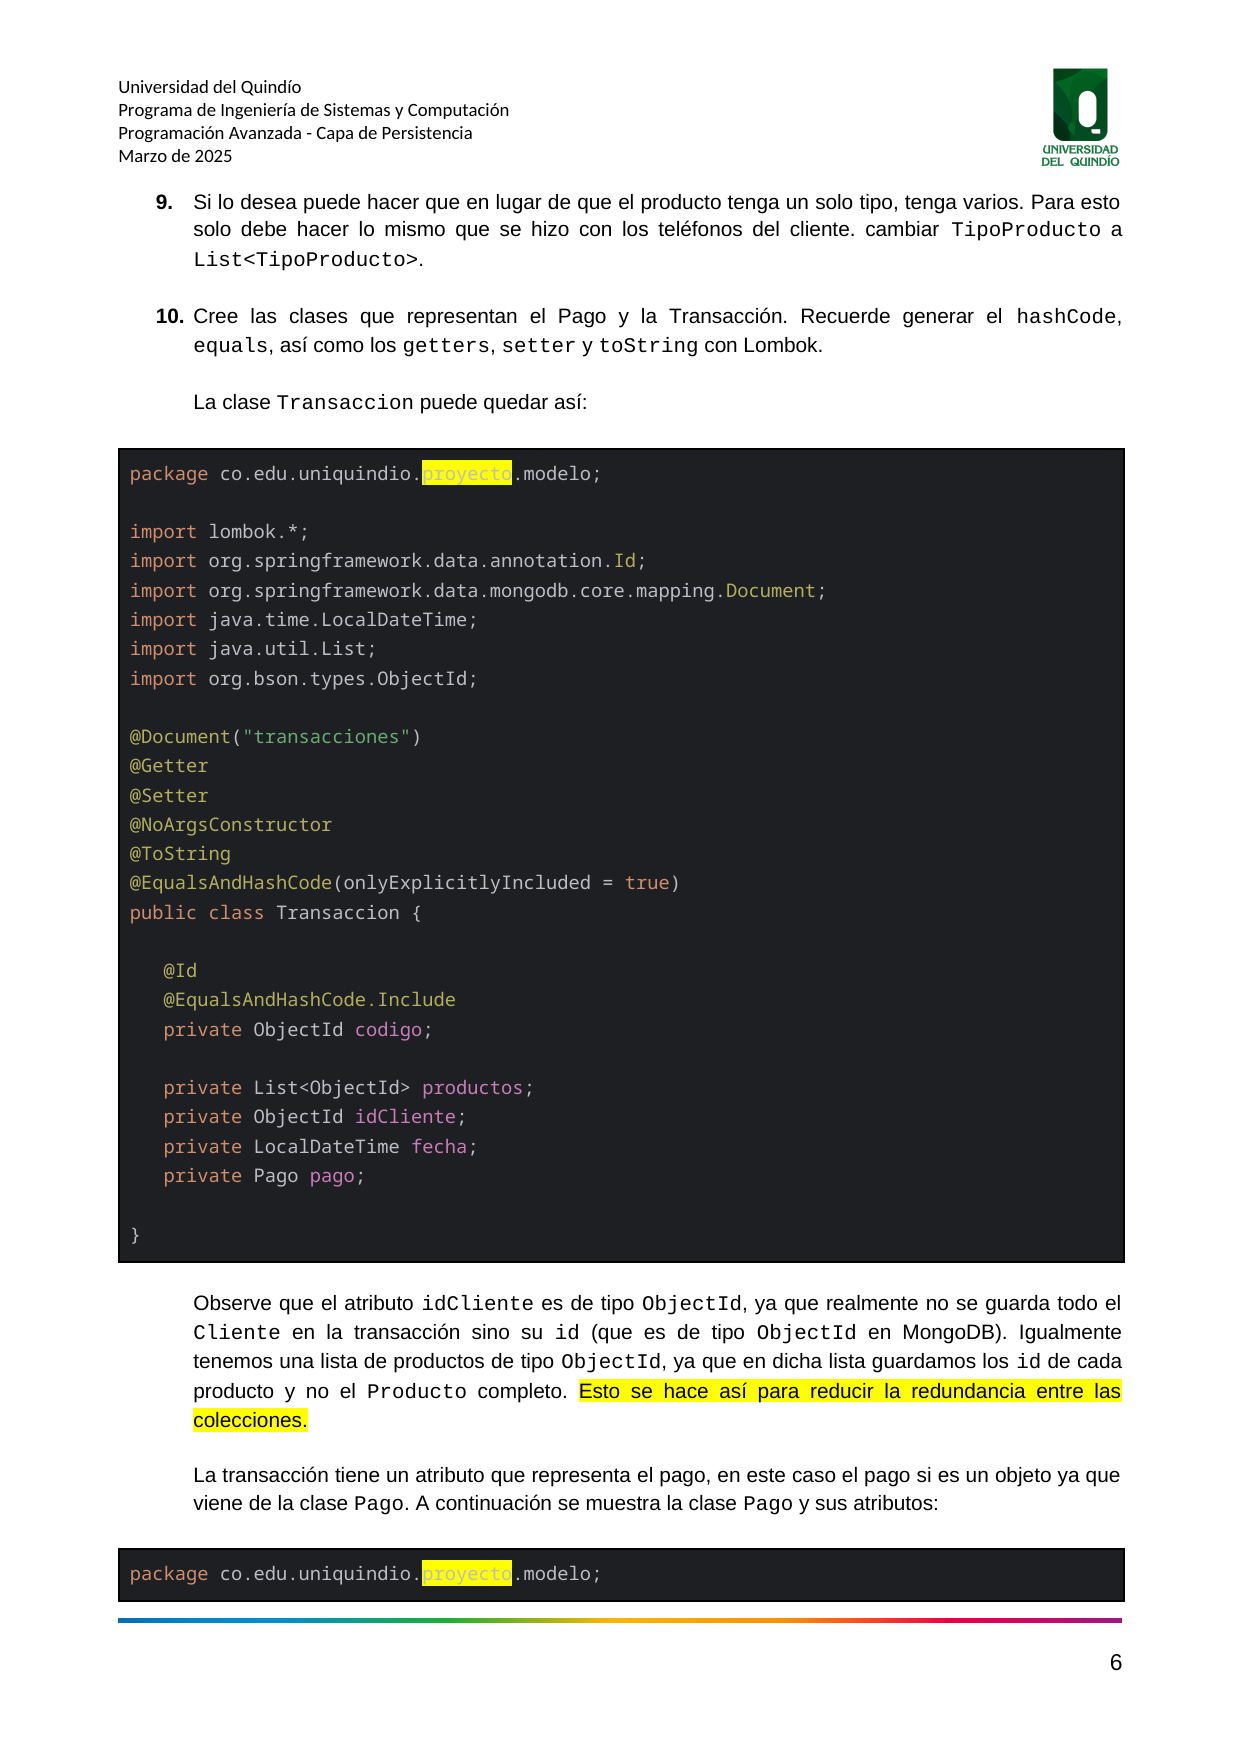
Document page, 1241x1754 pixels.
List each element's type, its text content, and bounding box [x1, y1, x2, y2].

picture [1039, 65, 1122, 169]
table_header package co.edu.uniquindio.proyecto.modelo; import lombok.*; import org.springframework.data.annotation.Id; import org.springframework.data.mongodb.core.mapping.Document; import java.time.LocalDateTime; import java.util.List; import org.bson.types.ObjectId; @Document("transacciones") @Getter @Setter @NoArgsConstructor @ToString @EqualsAndHashCode(onlyExplicitlyIncluded = true) public class Transaccion { @Id @EqualsAndHashCode.Include private ObjectId codigo; private List<ObjectId> productos; private ObjectId idCliente; private LocalDateTime fecha; private Pago pago; } [120, 450, 1123, 1261]
text Observe que el atributo idCliente es de tipo ObjectId, ya que realmente no se guarda todo el Cliente en la transacción sino su id (que es de tipo ObjectId en MongoDB). Igualmente tenemos una lista de productos de tipo ObjectId, ya que en dicha lista guardamos los id de cada producto y no el Producto completo. Esto se hace así para reducir la redundancia entre las colecciones. [193, 1290, 1122, 1432]
picture [118, 1618, 188, 1623]
text La clase Transaccion puede quedar así: [193, 390, 1122, 416]
text La transacción tiene un atributo que representa el pago, en este caso el pago si es un objeto ya que viene de la clase Pago. A continuación se muestra la clase Pago y sus atributos: [193, 1463, 1122, 1516]
list Si lo desea puede hacer que en lugar de que el producto tenga un solo tipo, tenga varios. Para esto solo debe hacer lo mismo que se hizo con los teléfonos del cliente. cambiar TipoProducto a List<TipoProducto>. [156, 189, 1122, 272]
list Cree las clases que representan el Pago y la Transacción. Recuerde generar el hashCode, equals, así como los getters, setter y toString con Lombok. [156, 304, 1122, 359]
picture [312, 1618, 1122, 1623]
